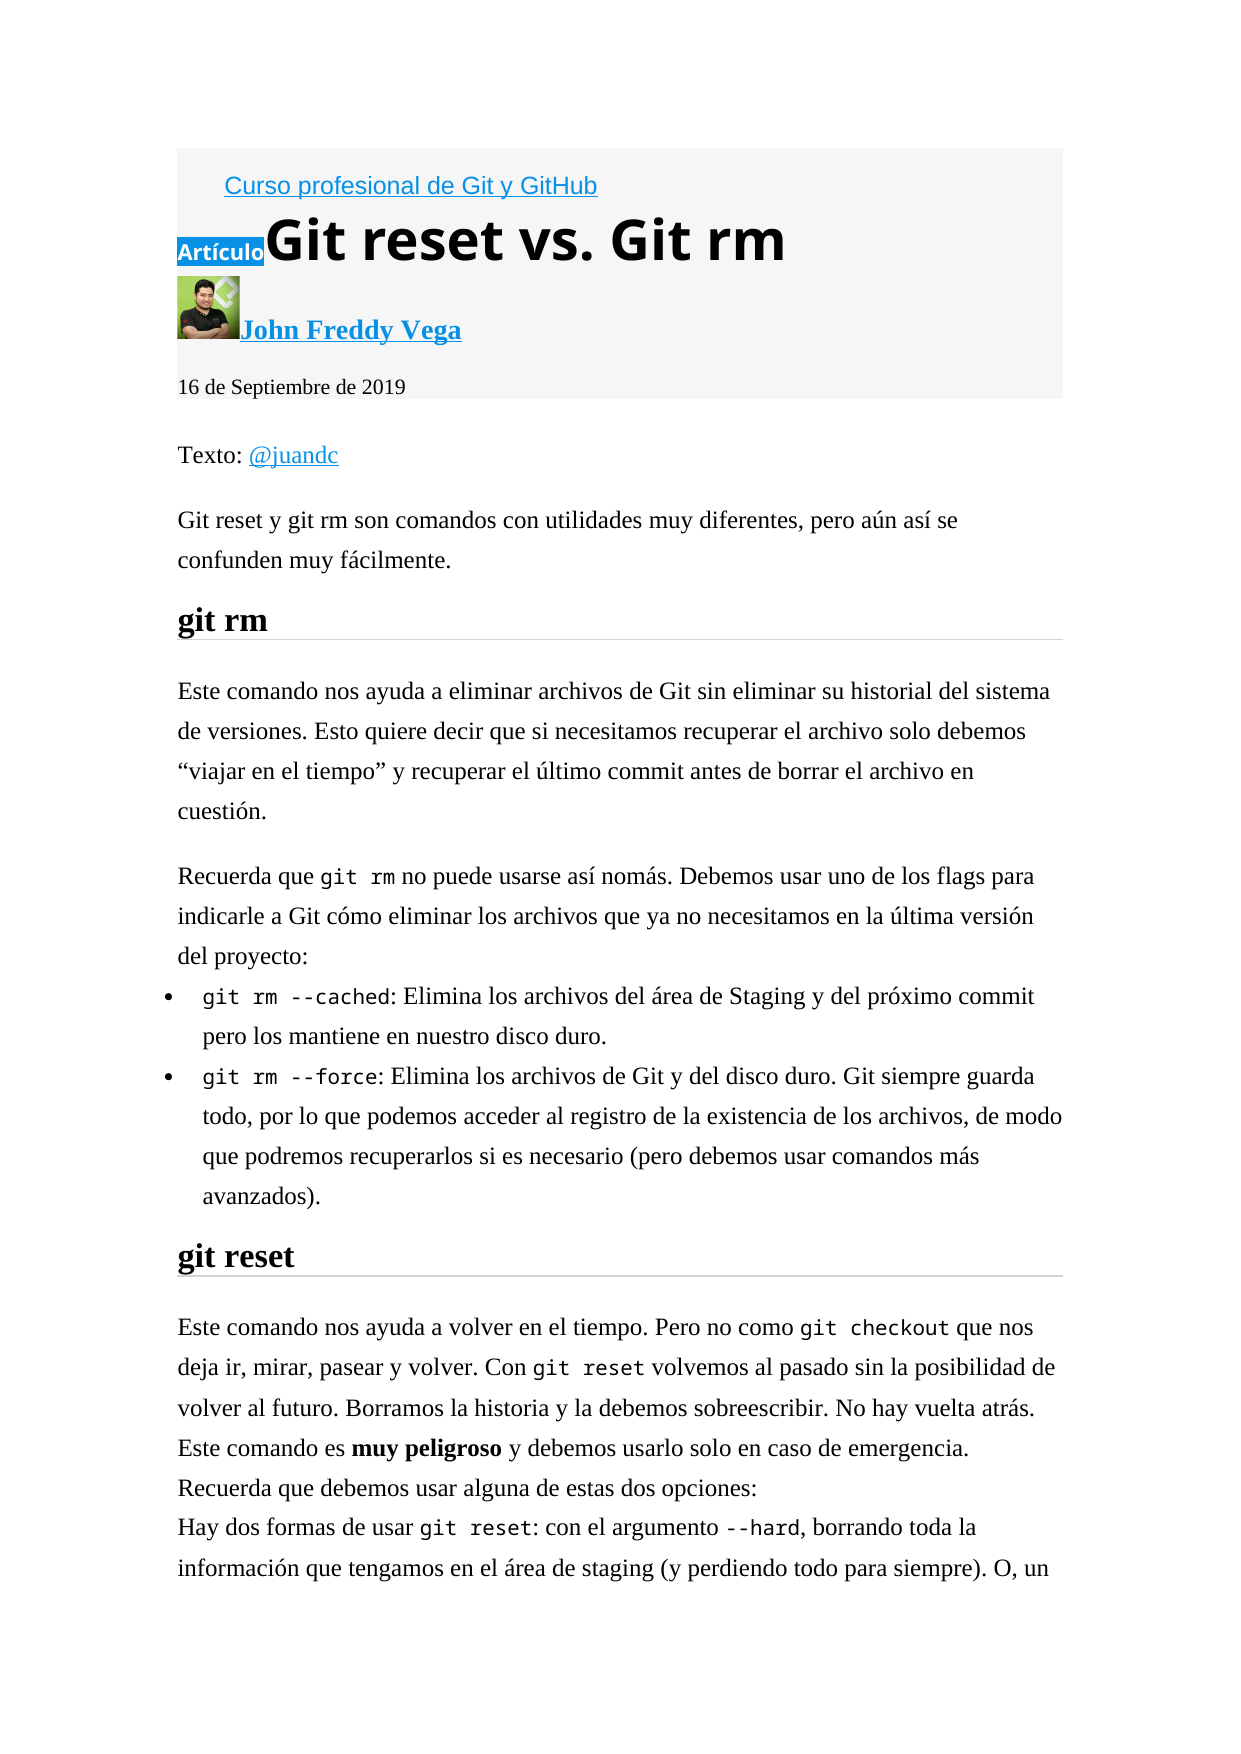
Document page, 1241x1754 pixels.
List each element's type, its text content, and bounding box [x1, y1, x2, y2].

text ArtículoGit reset vs. Git rm [177, 200, 1063, 277]
text Texto: @juandc [177, 429, 1063, 469]
text git rm [177, 599, 1063, 639]
text Git reset y git rm son comandos con utilidades muy diferentes, pero aún así se confunden muy fácilmente. [177, 494, 1063, 574]
list git rm --cached: Elimina los archivos del área de Staging y del próximo commit pero los mantiene en nuestro disco duro. [165, 970, 1063, 1050]
text Este comando nos ayuda a eliminar archivos de Git sin eliminar su historial del sistema de versiones. Esto quiere decir que si necesitamos recuperar el archivo solo debemos “viajar en el tiempo” y recuperar el último commit antes de borrar el archivo en cuestión. [177, 665, 1063, 825]
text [177, 1502, 1063, 1582]
text git reset [177, 1235, 1063, 1275]
list git rm --force: Elimina los archivos de Git y del disco duro. Git siempre guarda todo, por lo que podemos acceder al registro de la existencia de los archivos, de modo que podremos recuperarlos si es necesario (pero debemos usar comandos más avanzados). [165, 1050, 1063, 1210]
text John Freddy Vega [177, 277, 1063, 345]
text Este comando es muy peligroso y debemos usarlo solo en caso de emergencia. Recuerda que debemos usar alguna de estas dos opciones: [177, 1422, 1063, 1502]
picture [177, 276, 240, 339]
text 16 de Septiembre de 2019 [177, 374, 1063, 399]
text Curso profesional de Git y GitHub [177, 148, 1063, 200]
text Este comando nos ayuda a volver en el tiempo. Pero no como git checkout que nos deja ir, mirar, pasear y volver. Con git reset volvemos al pasado sin la posibilidad de volver al futuro. Borramos la historia y la debemos sobreescribir. No hay vuelta atrás. [177, 1302, 1063, 1422]
text Recuerda que git rm no puede usarse así nomás. Debemos usar uno de los flags para indicarle a Git cómo eliminar los archivos que ya no necesitamos en la última versión del proyecto: [177, 850, 1063, 970]
